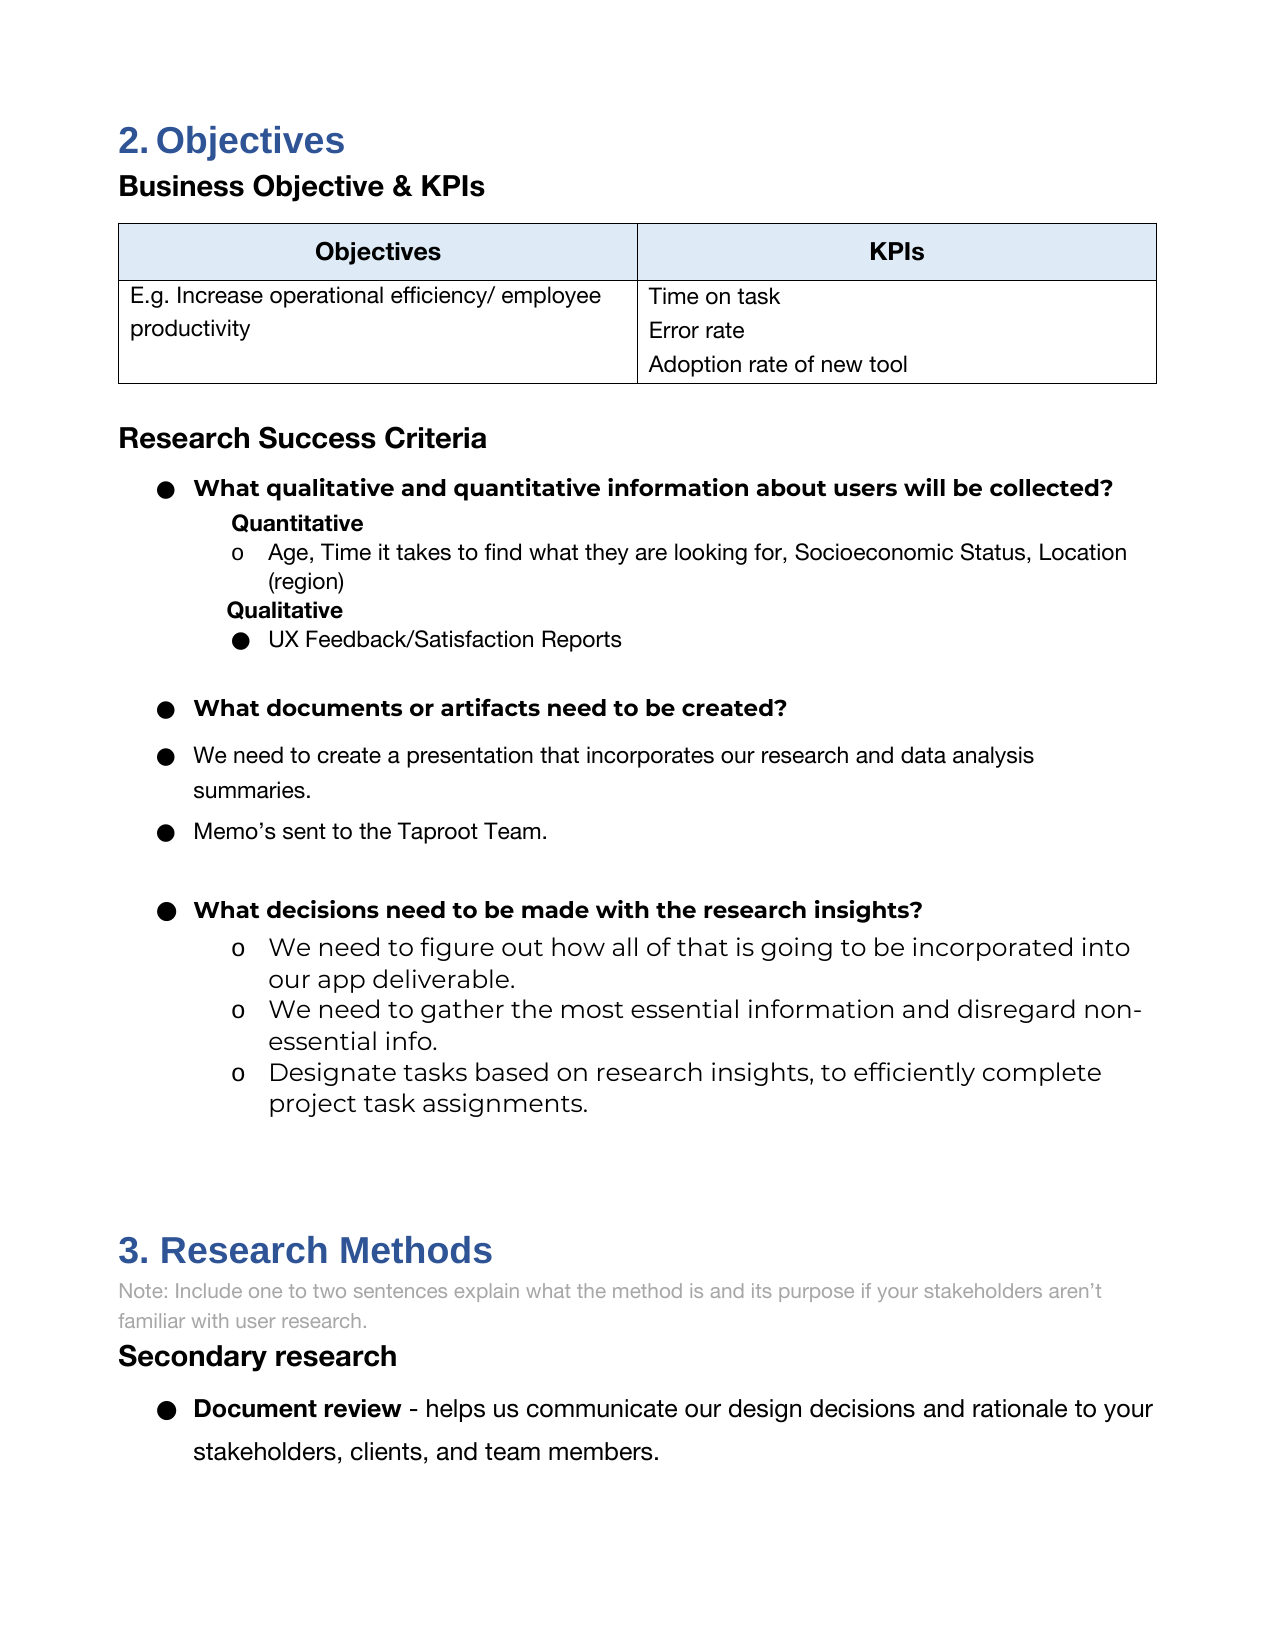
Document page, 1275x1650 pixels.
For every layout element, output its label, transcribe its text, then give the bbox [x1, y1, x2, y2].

text Qualitative [118, 596, 1157, 625]
subtitle 3. Research Methods [118, 1228, 1157, 1271]
subtitle Objectives [118, 118, 1157, 161]
table_cell Time on task Error rate Adoption rate of new tool [638, 281, 1156, 383]
list Memo’s sent to the Taproot Team. [156, 805, 1157, 852]
text Quantitative [118, 509, 1157, 538]
text Research Success Criteria [118, 420, 1157, 457]
list We need to figure out how all of that is going to be incorporated into our app deliverable. [231, 932, 1157, 995]
table_header Objectives [119, 224, 637, 280]
text Business Objective & KPIs [118, 168, 1157, 204]
list Designate tasks based on research insights, to efficiently complete project task assignments. [231, 1057, 1157, 1119]
list What documents or artifacts need to be created? [156, 683, 1157, 729]
table_header KPIs [638, 224, 1156, 280]
list We need to gather the most essential information and disregard non-essential info. [231, 995, 1157, 1057]
list Document review - helps us communicate our design decisions and rationale to your stakeholders, clients, and team members. [156, 1380, 1157, 1468]
text Note: Include one to two sentences explain what the method is and its purpose if your stakeholders aren’t familiar with user research. [118, 1278, 1157, 1334]
text Secondary research [118, 1338, 1157, 1375]
list What decisions need to be made with the research insights? [156, 881, 1157, 932]
list What qualitative and quantitative information about users will be collected? [156, 462, 1157, 509]
list We need to create a presentation that incorporates our research and data analysis summaries. [156, 729, 1157, 805]
table_cell E.g. Increase operational efficiency/ employee productivity [119, 281, 637, 383]
list Age, Time it takes to find what they are looking for, Socioeconomic Status, Location (region) [231, 538, 1157, 596]
list UX Feedback/Satisfaction Reports [231, 625, 1157, 654]
